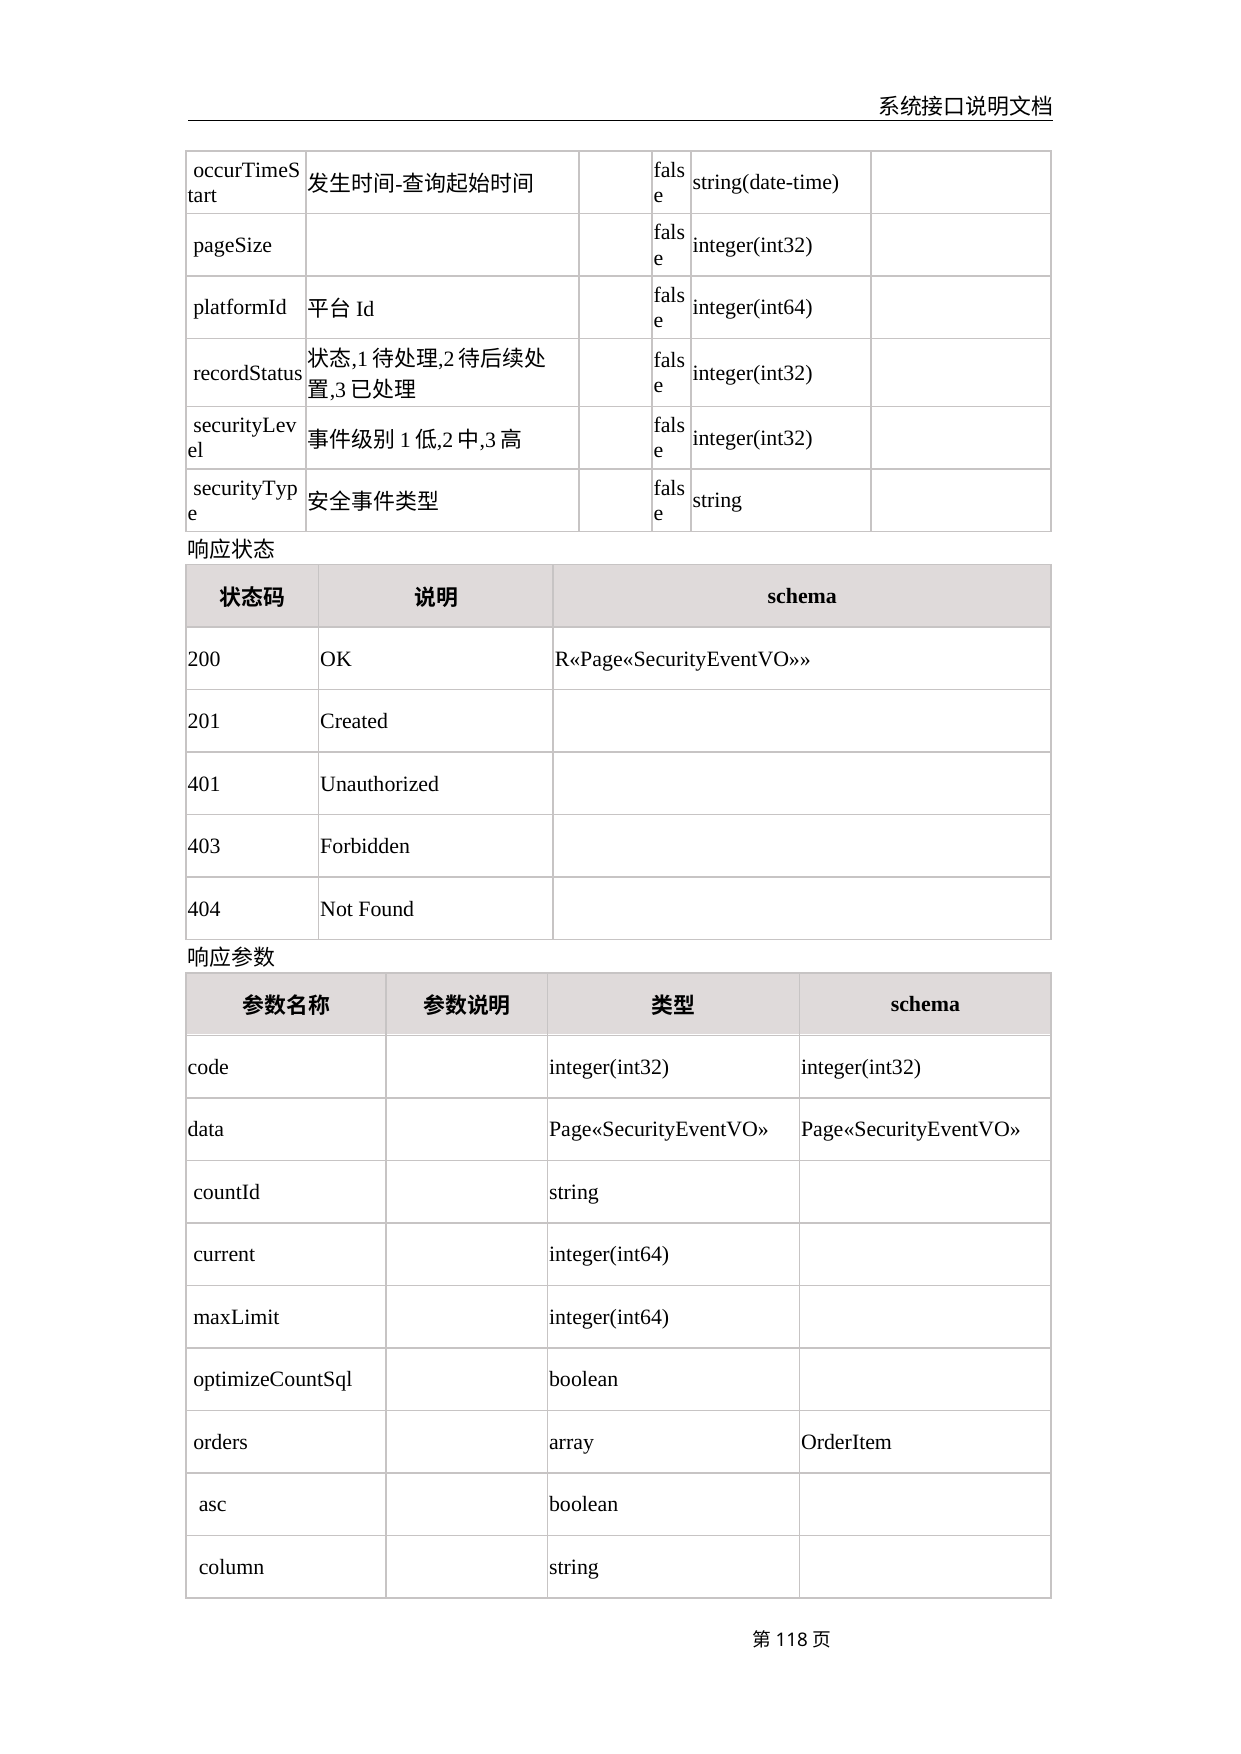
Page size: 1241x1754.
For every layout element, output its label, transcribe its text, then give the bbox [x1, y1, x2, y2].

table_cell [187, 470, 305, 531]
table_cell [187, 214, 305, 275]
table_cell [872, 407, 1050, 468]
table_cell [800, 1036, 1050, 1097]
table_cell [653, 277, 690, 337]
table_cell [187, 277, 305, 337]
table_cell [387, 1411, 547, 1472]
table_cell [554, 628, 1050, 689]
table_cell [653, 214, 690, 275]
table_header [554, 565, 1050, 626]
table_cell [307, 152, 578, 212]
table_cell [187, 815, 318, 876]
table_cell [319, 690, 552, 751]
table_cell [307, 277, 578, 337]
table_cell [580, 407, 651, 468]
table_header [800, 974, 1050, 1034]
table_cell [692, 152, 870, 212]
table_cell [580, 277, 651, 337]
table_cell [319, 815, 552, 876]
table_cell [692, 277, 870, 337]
text 响应状态 [187, 532, 1053, 564]
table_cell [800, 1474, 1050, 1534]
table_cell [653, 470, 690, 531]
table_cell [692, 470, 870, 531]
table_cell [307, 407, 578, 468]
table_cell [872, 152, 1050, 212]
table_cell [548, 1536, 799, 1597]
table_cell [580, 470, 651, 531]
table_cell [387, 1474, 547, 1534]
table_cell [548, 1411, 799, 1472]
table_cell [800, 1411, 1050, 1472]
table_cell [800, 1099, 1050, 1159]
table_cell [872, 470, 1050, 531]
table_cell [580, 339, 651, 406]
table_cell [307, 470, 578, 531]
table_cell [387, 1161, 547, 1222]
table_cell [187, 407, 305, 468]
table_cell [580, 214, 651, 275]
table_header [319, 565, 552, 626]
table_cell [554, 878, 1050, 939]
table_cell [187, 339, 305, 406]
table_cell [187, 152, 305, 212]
text 响应参数 [187, 940, 1053, 972]
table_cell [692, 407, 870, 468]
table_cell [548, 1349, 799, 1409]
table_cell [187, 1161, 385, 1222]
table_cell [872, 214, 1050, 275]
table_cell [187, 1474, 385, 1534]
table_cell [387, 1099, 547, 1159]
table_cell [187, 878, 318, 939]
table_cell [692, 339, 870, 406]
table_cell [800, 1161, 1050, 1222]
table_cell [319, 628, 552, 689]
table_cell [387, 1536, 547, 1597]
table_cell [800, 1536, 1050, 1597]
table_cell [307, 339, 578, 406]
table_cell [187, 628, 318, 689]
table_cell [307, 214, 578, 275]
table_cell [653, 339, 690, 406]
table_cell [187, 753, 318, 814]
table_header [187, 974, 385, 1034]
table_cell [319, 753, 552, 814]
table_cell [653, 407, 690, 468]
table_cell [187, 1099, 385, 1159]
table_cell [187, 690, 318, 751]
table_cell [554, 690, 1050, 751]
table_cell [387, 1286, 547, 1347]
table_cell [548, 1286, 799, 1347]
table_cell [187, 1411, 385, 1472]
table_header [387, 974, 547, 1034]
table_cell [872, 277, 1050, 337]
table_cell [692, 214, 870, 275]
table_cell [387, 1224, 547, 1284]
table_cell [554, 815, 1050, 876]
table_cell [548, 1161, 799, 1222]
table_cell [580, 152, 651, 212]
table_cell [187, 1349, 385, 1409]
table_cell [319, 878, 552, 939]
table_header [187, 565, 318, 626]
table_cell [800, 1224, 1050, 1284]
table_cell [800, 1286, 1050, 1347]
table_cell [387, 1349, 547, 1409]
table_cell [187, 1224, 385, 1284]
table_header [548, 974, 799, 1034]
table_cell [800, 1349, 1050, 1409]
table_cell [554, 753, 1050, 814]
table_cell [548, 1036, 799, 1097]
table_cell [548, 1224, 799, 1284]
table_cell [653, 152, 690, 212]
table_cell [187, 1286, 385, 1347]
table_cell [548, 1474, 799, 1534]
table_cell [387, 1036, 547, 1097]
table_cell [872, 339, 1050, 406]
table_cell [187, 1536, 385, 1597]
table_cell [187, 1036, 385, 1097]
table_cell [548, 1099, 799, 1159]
